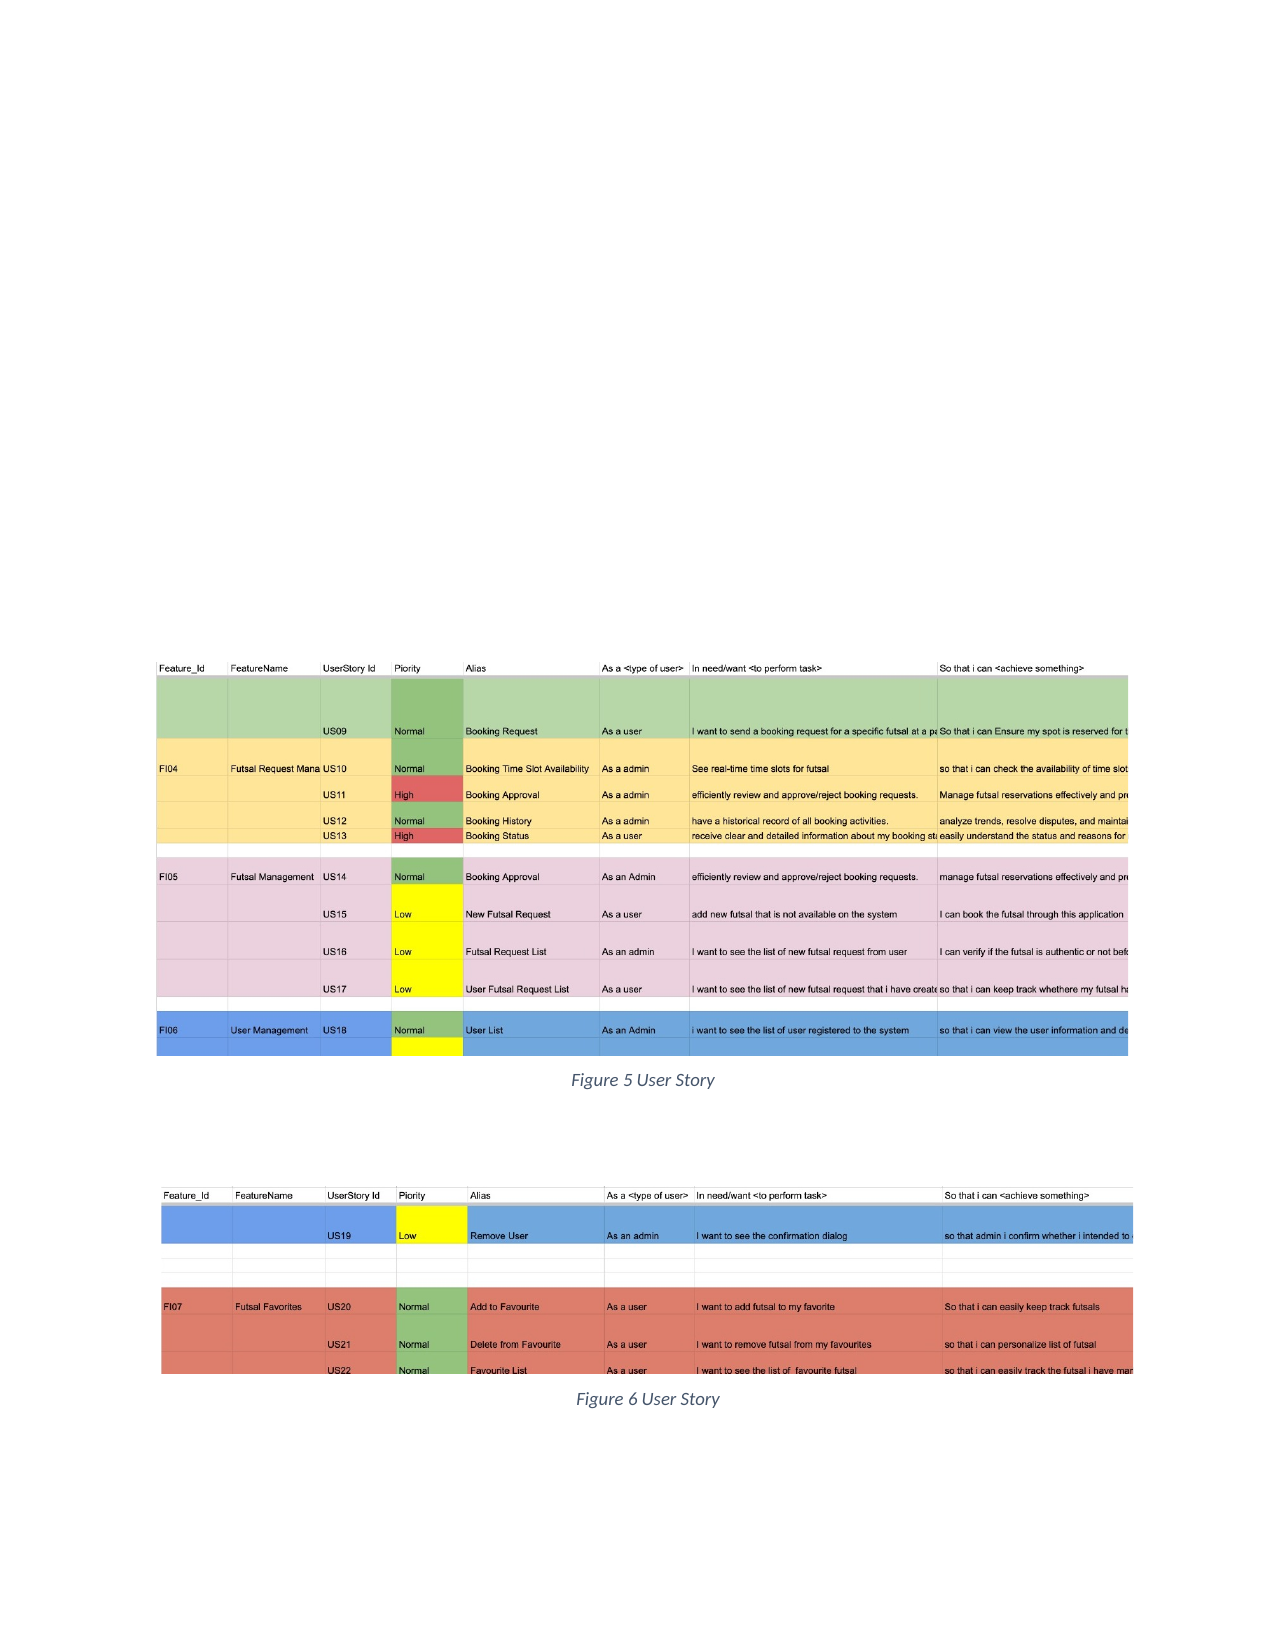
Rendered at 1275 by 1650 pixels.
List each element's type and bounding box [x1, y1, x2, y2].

picture [156, 662, 1128, 1056]
picture [161, 1186, 1133, 1374]
